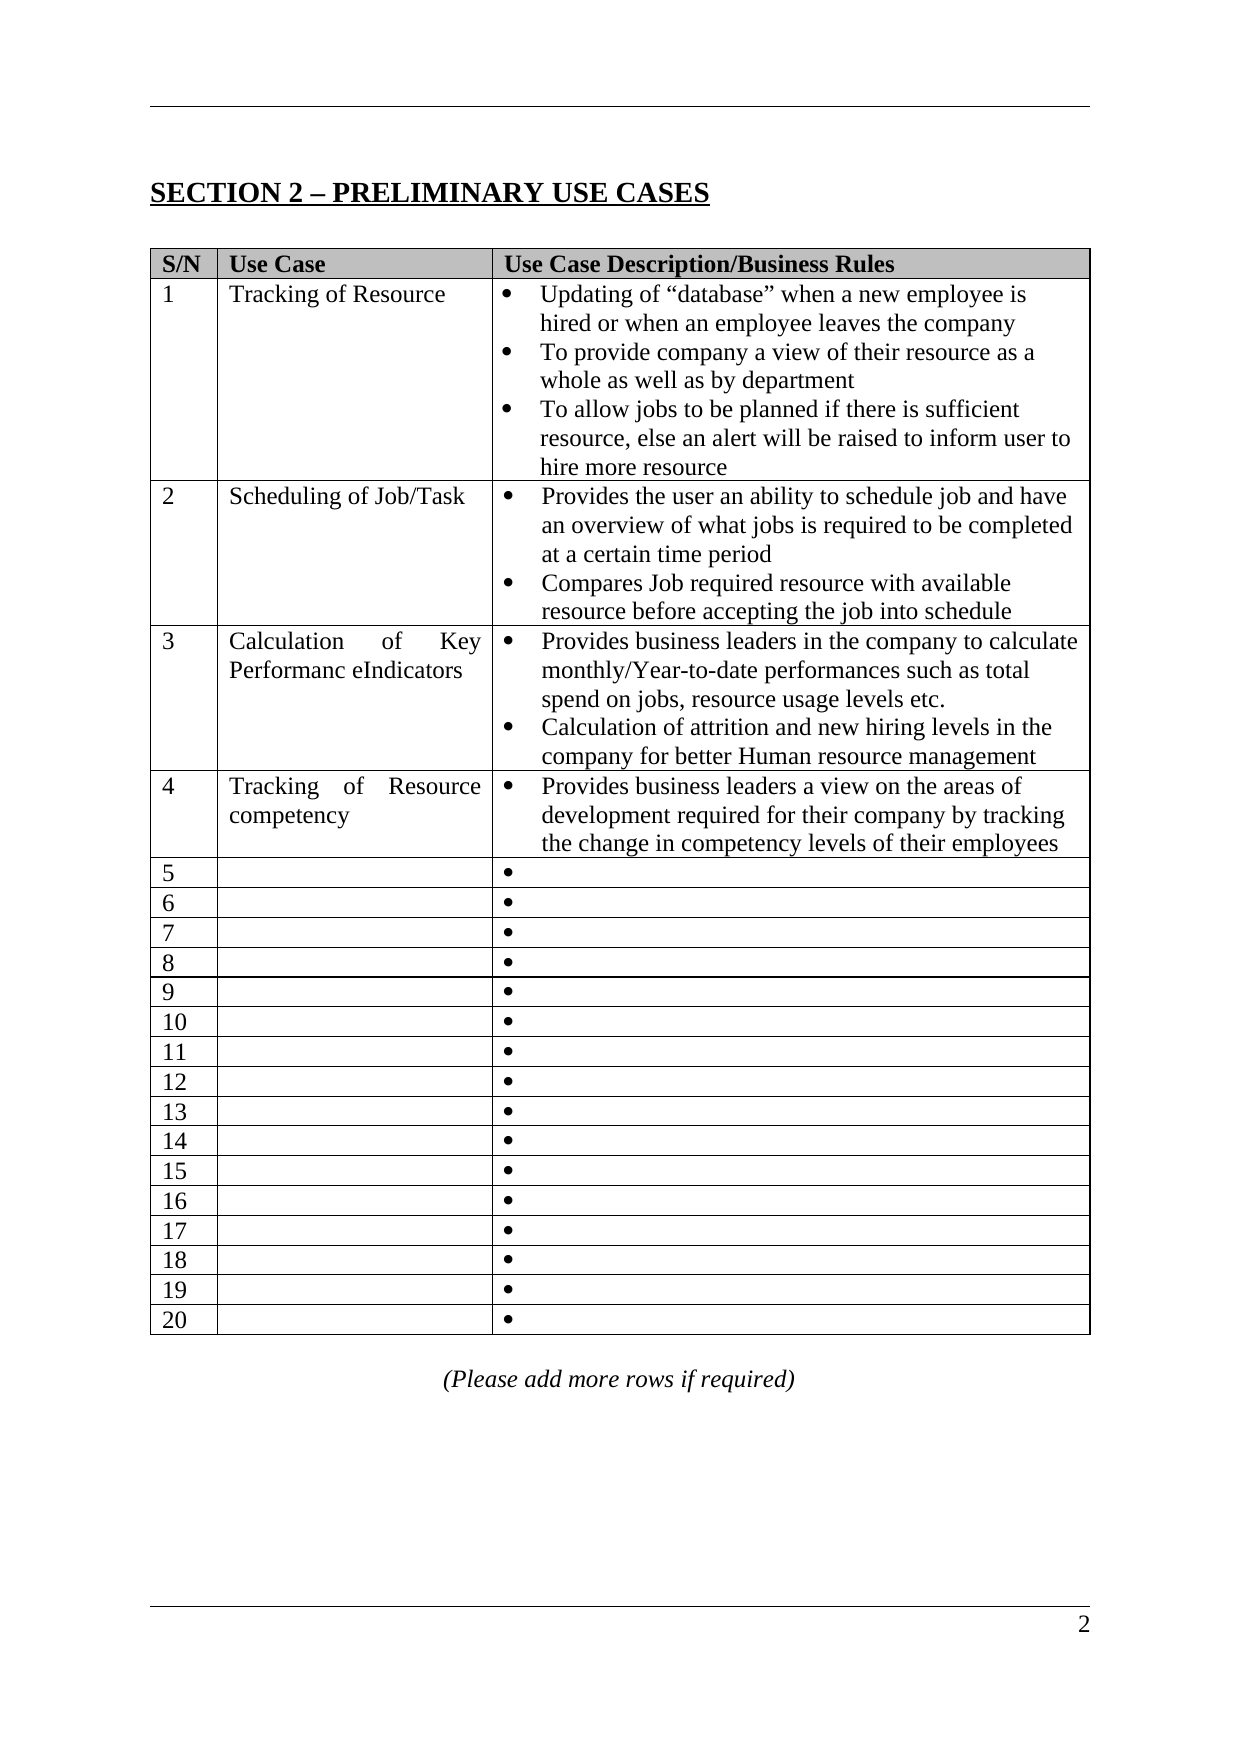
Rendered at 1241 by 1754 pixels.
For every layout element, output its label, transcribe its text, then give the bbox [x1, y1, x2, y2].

table_cell [493, 1156, 1089, 1185]
table_cell 15 [151, 1156, 217, 1185]
table_header Use Case [218, 249, 492, 278]
text (Please add more rows if required) [150, 1364, 1090, 1392]
table_cell 2 [151, 481, 217, 625]
table_cell 3 [151, 626, 217, 770]
table_cell 18 [151, 1246, 217, 1274]
table_cell [218, 1275, 492, 1304]
table_cell Provides business leaders a view on the areas of development required for their company by tracking the change in competency levels of their employees [493, 771, 1089, 857]
table_cell [493, 978, 1089, 1006]
table_cell [218, 978, 492, 1006]
table_cell 19 [151, 1275, 217, 1304]
table_cell [493, 1246, 1089, 1274]
table_cell [218, 1037, 492, 1066]
table_cell [493, 1097, 1089, 1125]
table_cell [218, 1246, 492, 1274]
table_cell [493, 1305, 1089, 1334]
table_cell 7 [151, 918, 217, 947]
table_cell 20 [151, 1305, 217, 1334]
table_cell Tracking of Resource competency [218, 771, 492, 857]
table_cell 5 [151, 858, 217, 887]
table_cell Updating of “database” when a new employee is hired or when an employee leaves the company To provide company a view of their resource as a whole as well as by department To allow jobs to be planned if there is sufficient resource, else an alert will be raised to inform user to hire more resource [493, 279, 1089, 480]
table_header Use Case Description/Business Rules [493, 249, 1089, 278]
table_cell [493, 1275, 1089, 1304]
table_cell [493, 1007, 1089, 1036]
table_cell [218, 1305, 492, 1334]
table_cell [493, 1186, 1089, 1215]
table_cell [493, 888, 1089, 917]
table_cell 17 [151, 1216, 217, 1244]
table_cell [493, 918, 1089, 947]
table_cell [218, 858, 492, 887]
table_cell [218, 1126, 492, 1155]
table_cell 14 [151, 1126, 217, 1155]
table_cell 9 [151, 978, 217, 1006]
table_cell Provides business leaders in the company to calculate monthly/Year-to-date performances such as total spend on jobs, resource usage levels etc. Calculation of attrition and new hiring levels in the company for better Human resource management [493, 626, 1089, 770]
table_header S/N [151, 249, 217, 278]
table_cell Calculation of Key Performanc eIndicators [218, 626, 492, 770]
table_cell [218, 1156, 492, 1185]
table_cell 1 [151, 279, 217, 480]
table_cell [218, 1067, 492, 1096]
table_cell 6 [151, 888, 217, 917]
table_cell [493, 858, 1089, 887]
table_cell [218, 948, 492, 976]
table_cell [218, 918, 492, 947]
table_cell [218, 888, 492, 917]
table_cell 13 [151, 1097, 217, 1125]
table_cell Tracking of Resource [218, 279, 492, 480]
table_cell 8 [151, 948, 217, 976]
table_cell Provides the user an ability to schedule job and have an overview of what jobs is required to be completed at a certain time period Compares Job required resource with available resource before accepting the job into schedule [493, 481, 1089, 625]
table_cell [493, 1067, 1089, 1096]
table_cell 16 [151, 1186, 217, 1215]
table_cell 11 [151, 1037, 217, 1066]
table_cell 10 [151, 1007, 217, 1036]
table_cell 4 [151, 771, 217, 857]
table_cell [493, 1216, 1089, 1244]
subtitle Section 2 – Preliminary Use Cases [150, 175, 1090, 208]
table_cell [218, 1216, 492, 1244]
table_cell [218, 1007, 492, 1036]
table_cell Scheduling of Job/Task [218, 481, 492, 625]
table_cell [493, 1126, 1089, 1155]
table_cell [218, 1186, 492, 1215]
table_cell [218, 1097, 492, 1125]
table_cell [493, 948, 1089, 976]
table_cell [493, 1037, 1089, 1066]
table_cell 12 [151, 1067, 217, 1096]
